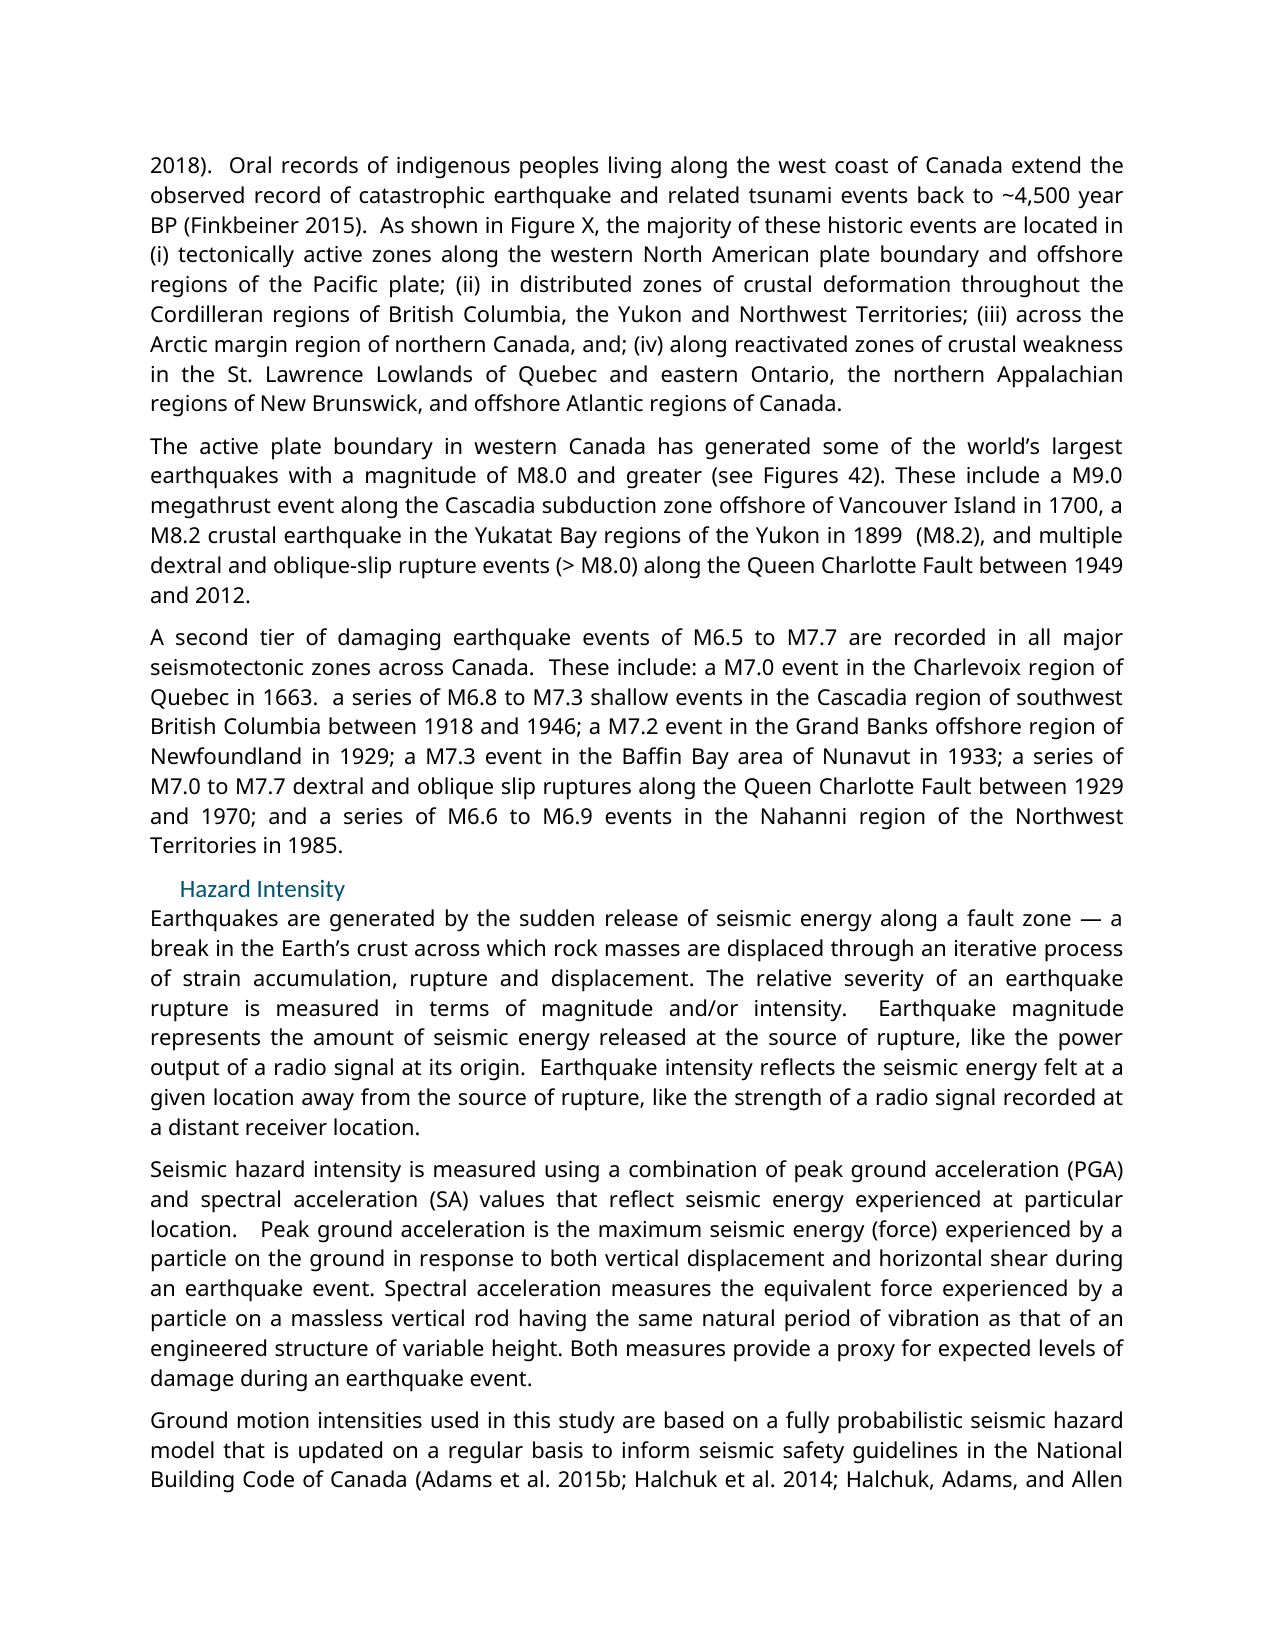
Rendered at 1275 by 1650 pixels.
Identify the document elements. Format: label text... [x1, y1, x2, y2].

text A second tier of damaging earthquake events of M6.5 to M7.7 are recorded in all major seismotectonic zones across Canada. These include: a M7.0 event in the Charlevoix region of Quebec in 1663. a series of M6.8 to M7.3 shallow events in the Cascadia region of southwest British Columbia between 1918 and 1946; a M7.2 event in the Grand Banks offshore region of Newfoundland in 1929; a M7.3 event in the Baffin Bay area of Nunavut in 1933; a series of M7.0 to M7.7 dextral and oblique slip ruptures along the Queen Charlotte Fault between 1929 and 1970; and a series of M6.6 to M6.9 events in the Nahanni region of the Northwest Territories in 1985. [150, 622, 1125, 860]
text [150, 1405, 1125, 1494]
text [150, 150, 1125, 418]
text The active plate boundary in western Canada has generated some of the world’s largest earthquakes with a magnitude of M8.0 and greater (see Figures 42). These include a M9.0 megathrust event along the Cascadia subduction zone offshore of Vancouver Island in 1700, a M8.2 crustal earthquake in the Yukatat Bay regions of the Yukon in 1899 (M8.2), and multiple dextral and oblique-slip rupture events (> M8.0) along the Queen Charlotte Fault between 1949 and 2012. [150, 431, 1125, 609]
text Earthquakes are generated by the sudden release of seismic energy along a fault zone — a break in the Earth’s crust across which rock masses are displaced through an iterative process of strain accumulation, rupture and displacement. The relative severity of an earthquake rupture is measured in terms of magnitude and/or intensity. Earthquake magnitude represents the amount of seismic energy released at the source of rupture, like the power output of a radio signal at its origin. Earthquake intensity reflects the seismic energy felt at a given location away from the source of rupture, like the strength of a radio signal recorded at a distant receiver location. [150, 903, 1125, 1142]
text Seismic hazard intensity is measured using a combination of peak ground acceleration (PGA) and spectral acceleration (SA) values that reflect seismic energy experienced at particular location. Peak ground acceleration is the maximum seismic energy (force) experienced by a particle on the ground in response to both vertical displacement and horizontal shear during an earthquake event. Spectral acceleration measures the equivalent force experienced by a particle on a massless vertical rod having the same natural period of vibration as that of an engineered structure of variable height. Both measures provide a proxy for expected levels of damage during an earthquake event. [150, 1154, 1125, 1392]
subtitle Hazard Intensity [179, 873, 1125, 903]
